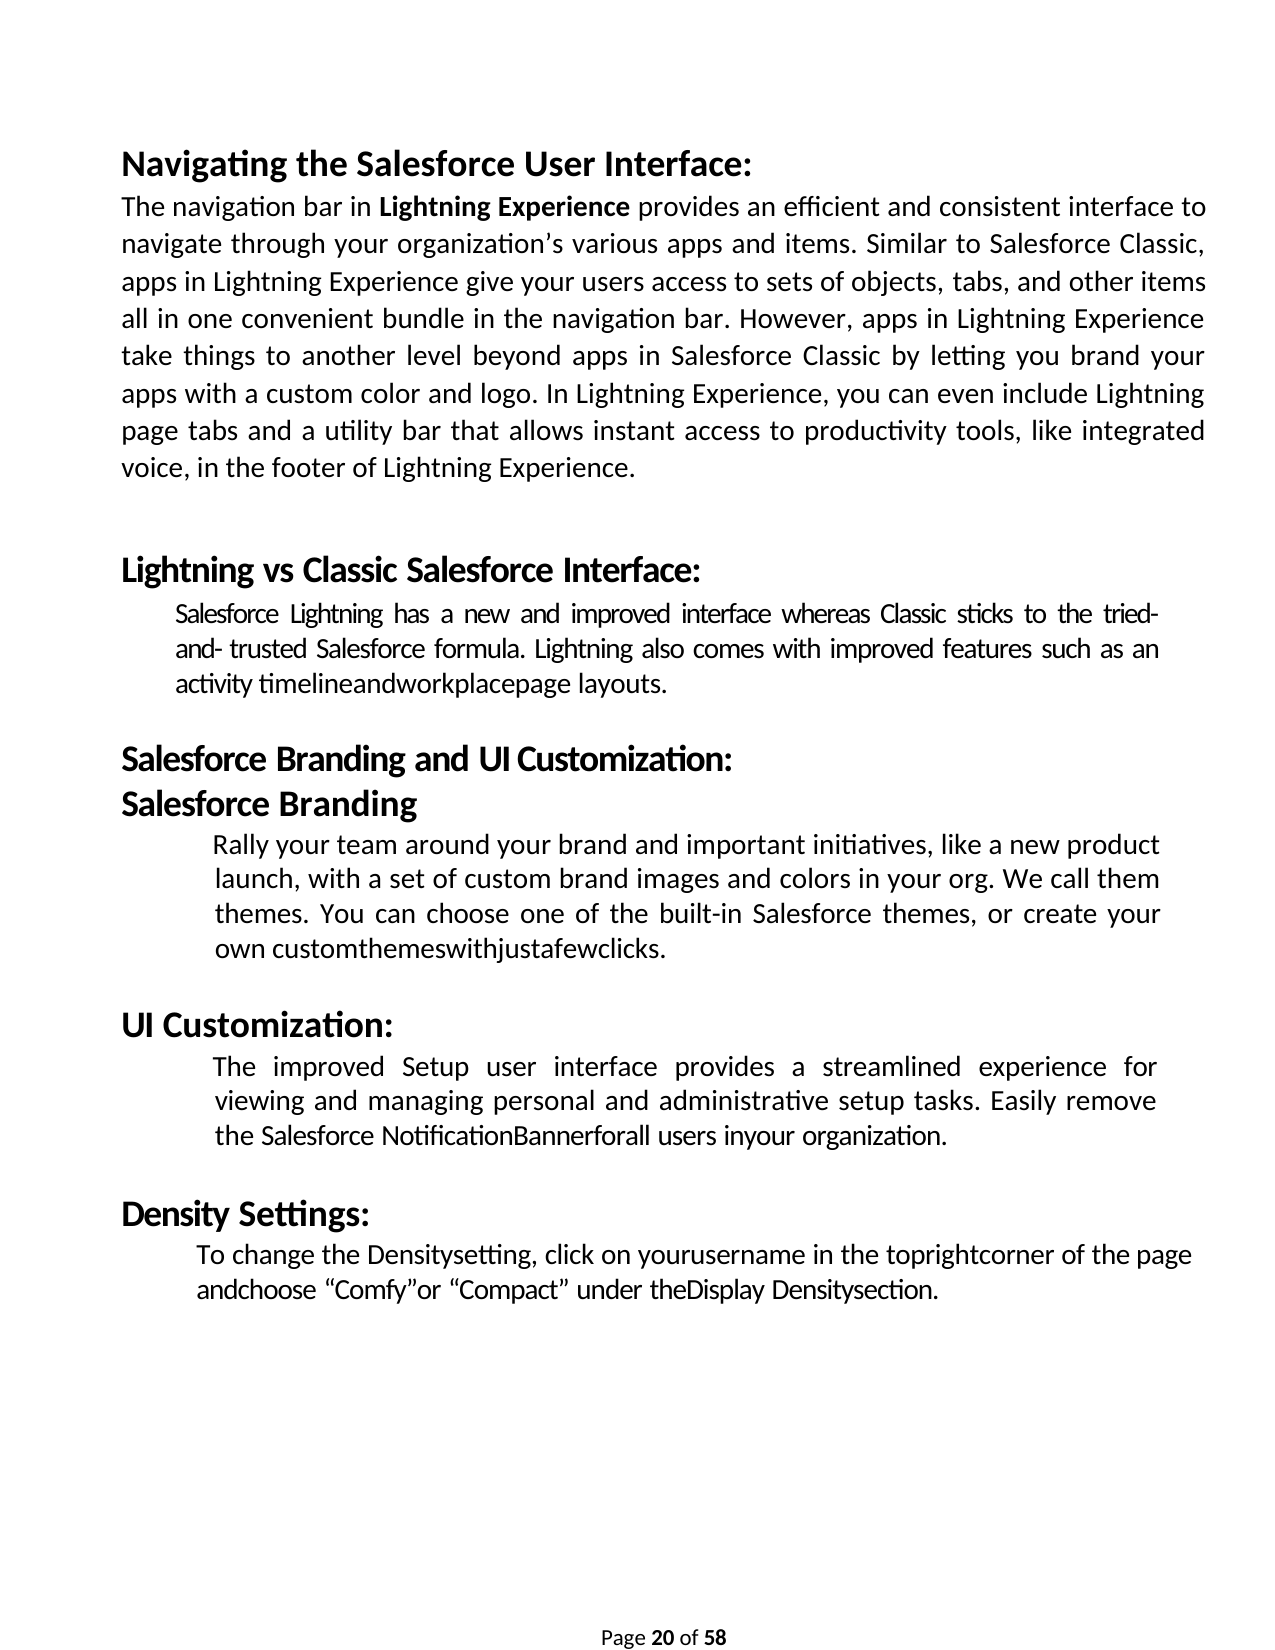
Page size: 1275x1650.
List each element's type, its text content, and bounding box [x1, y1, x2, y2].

text Salesforce Lightning has a new and improved interface whereas Classic sticks to the tried- and- trusted Salesforce formula. Lightning also comes with improved features such as an activity timelineandworkplacepage layouts. [175, 596, 1161, 701]
subtitle Navigating the Salesforce User Interface: [121, 140, 1229, 186]
subtitle UI Customization: [121, 1001, 1229, 1047]
text Salesforce Branding [121, 781, 1229, 826]
text To change the Densitysetting, click on yourusername in the toprightcorner of the page andchoose “Comfy”or “Compact” under theDisplay Densitysection. [196, 1237, 1229, 1307]
subtitle Salesforce Branding and UI Customization: [121, 734, 1229, 780]
text The navigation bar in Lightning Experience provides an efficient and consistent interface to navigate through your organization’s various apps and items. Similar to Salesforce Classic, apps in Lightning Experience give your users access to sets of objects, tabs, and other items all in one convenient bundle in the navigation bar. However, apps in Lightning Experience take things to another level beyond apps in Salesforce Classic by letting you brand your apps with a custom color and logo. In Lightning Experience, you can even include Lightning page tabs and a utility bar that allows instant access to productivity tools, like integrated voice, in the footer of Lightning Experience. [121, 188, 1207, 485]
subtitle Lightning vs Classic Salesforce Interface: [121, 546, 1229, 592]
text Rally your team around your brand and important initiatives, like a new product launch, with a set of custom brand images and colors in your org. We call them themes. You can choose one of the built-in Salesforce themes, or create your own customthemeswithjustafewclicks. [212, 826, 1161, 966]
subtitle Density Settings: [121, 1190, 1229, 1236]
text The improved Setup user interface provides a streamlined experience for viewing and managing personal and administrative setup tasks. Easily remove the Salesforce NotificationBannerforall users inyour organization. [212, 1048, 1158, 1153]
